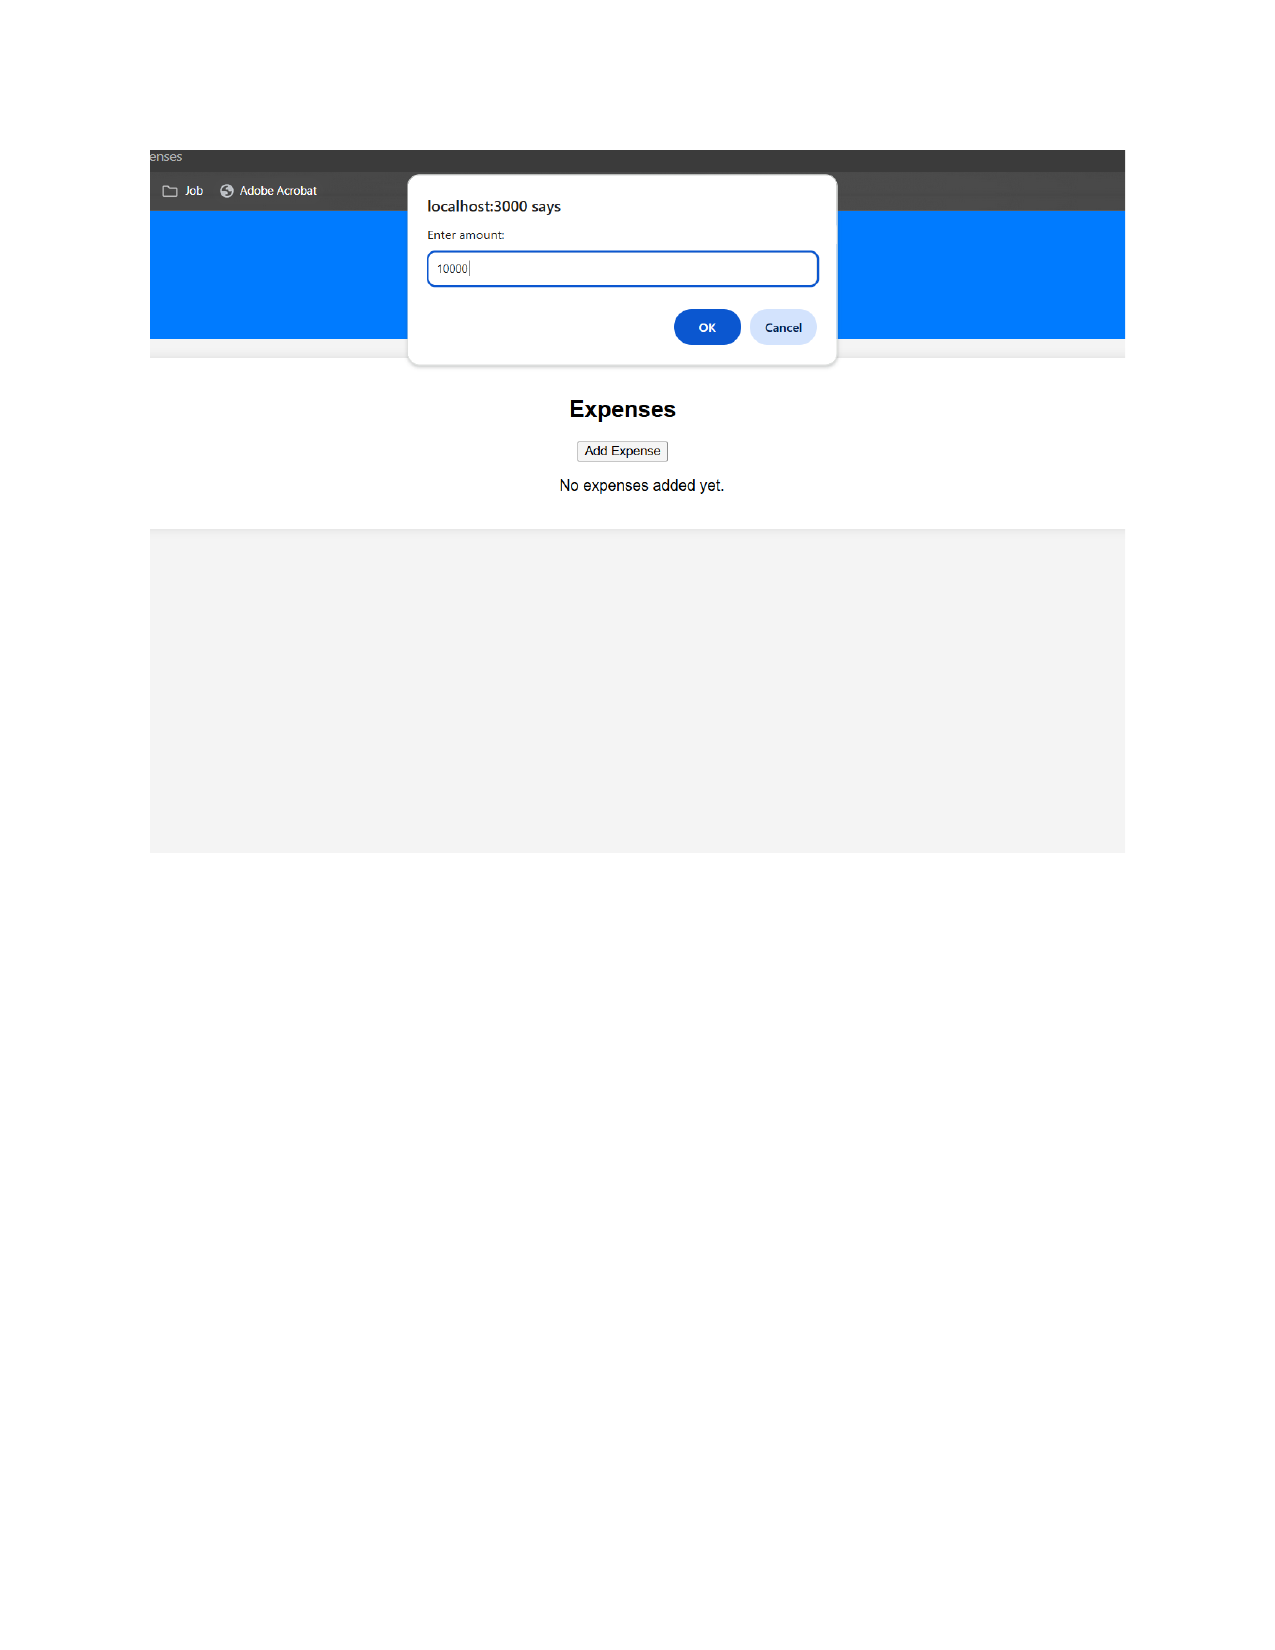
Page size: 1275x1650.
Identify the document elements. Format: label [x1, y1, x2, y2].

picture [150, 150, 1125, 853]
